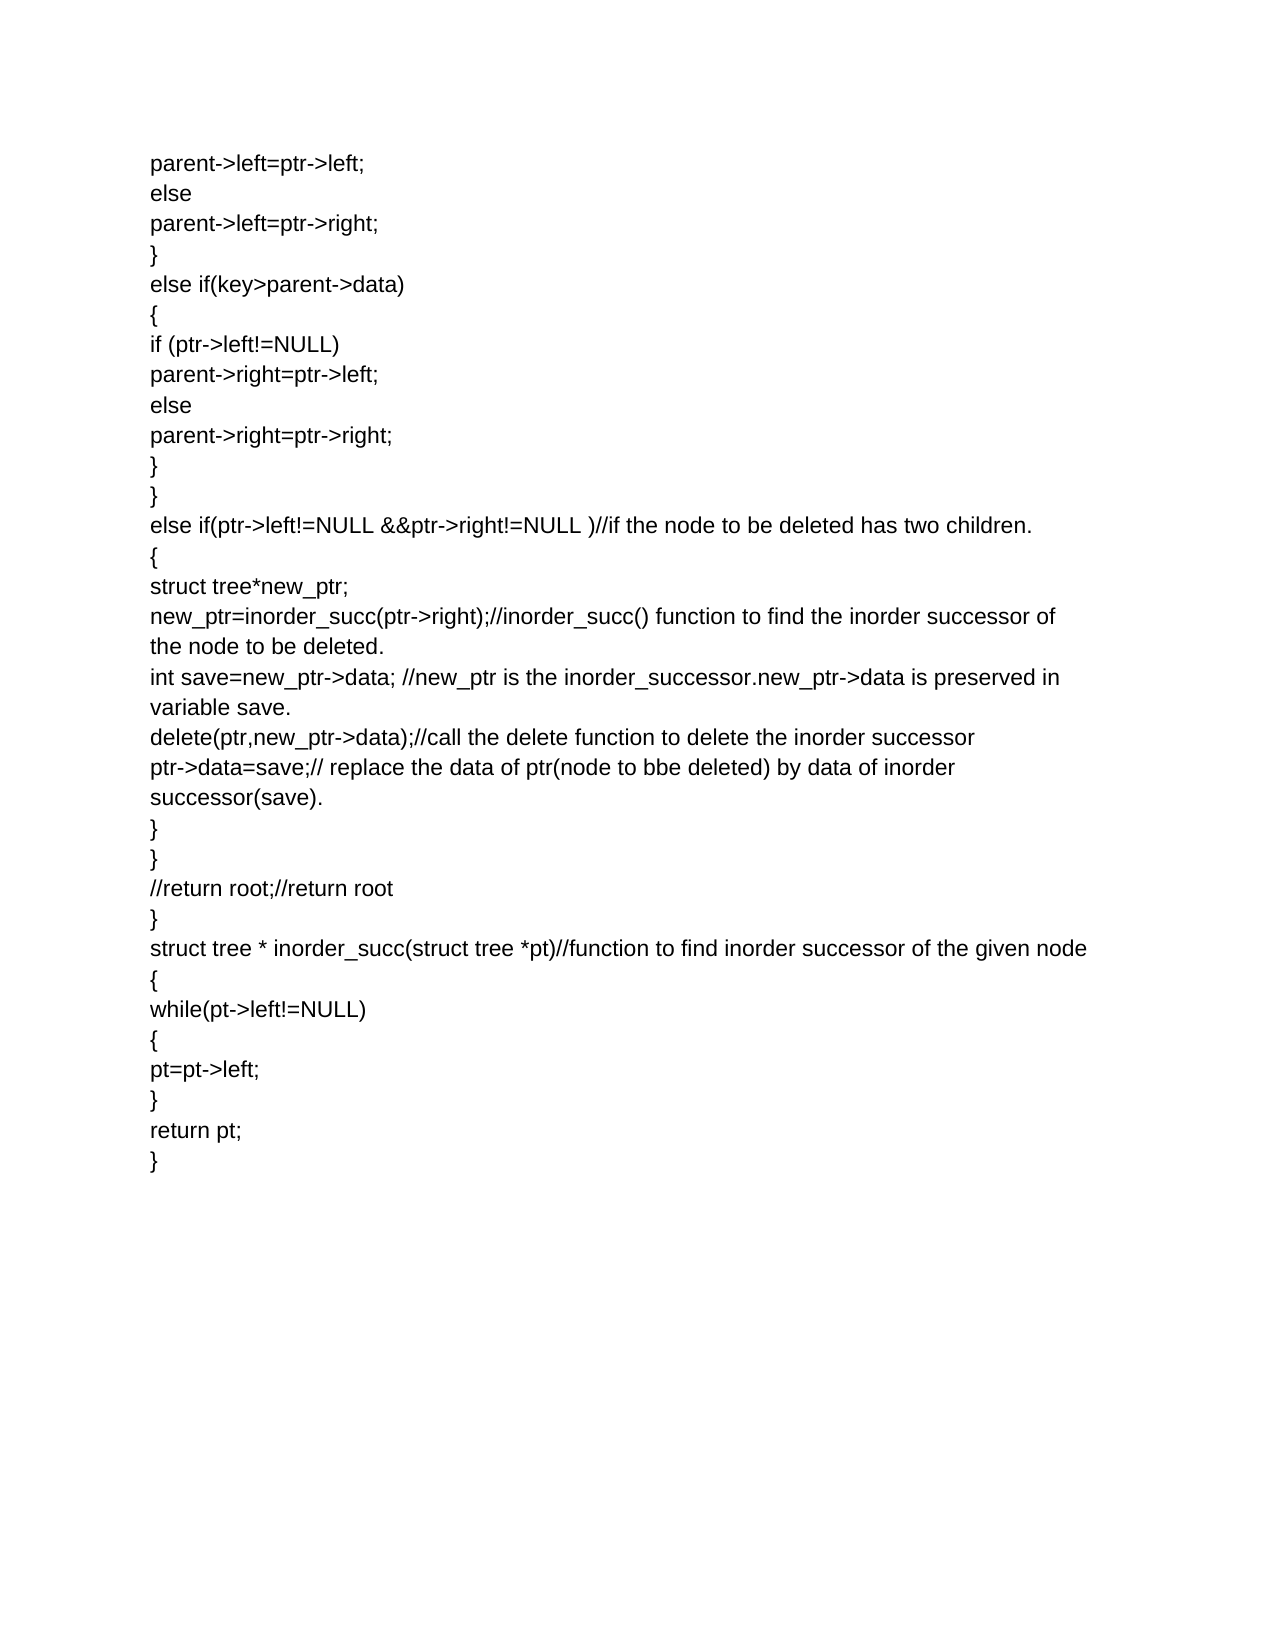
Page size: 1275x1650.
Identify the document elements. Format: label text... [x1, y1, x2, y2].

text else if(ptr->left!=NULL &&ptr->right!=NULL )//if the node to be deleted has two children. [150, 512, 1125, 539]
text { [150, 1026, 1125, 1052]
text } [150, 241, 1125, 267]
text struct tree*new_ptr; [150, 573, 1125, 599]
text { [150, 301, 1125, 327]
text } [150, 482, 1125, 509]
text } [150, 1147, 1125, 1173]
text ptr->data=save;// replace the data of ptr(node to bbe deleted) by data of inorder [150, 754, 1125, 781]
text //return root;//return root [150, 875, 1125, 901]
text parent->left=ptr->right; [150, 210, 1125, 237]
text parent->right=ptr->right; [150, 422, 1125, 448]
text return pt; [150, 1117, 1125, 1143]
text int save=new_ptr->data; //new_ptr is the inorder_successor.new_ptr->data is preserved in [150, 663, 1125, 690]
text successor(save). [150, 784, 1125, 811]
text { [150, 543, 1125, 569]
text struct tree * inorder_succ(struct tree *pt)//function to find inorder successor of the given node [150, 935, 1125, 962]
text pt=pt->left; [150, 1056, 1125, 1083]
text new_ptr=inorder_succ(ptr->right);//inorder_succ() function to find the inorder successor of [150, 603, 1125, 629]
text the node to be deleted. [150, 633, 1125, 660]
text } [150, 905, 1125, 932]
text } [150, 814, 1125, 841]
text delete(ptr,new_ptr->data);//call the delete function to delete the inorder successor [150, 724, 1125, 750]
text else [150, 180, 1125, 207]
text parent->left=ptr->left; [150, 150, 1125, 176]
text parent->right=ptr->left; [150, 361, 1125, 388]
text } [150, 452, 1125, 478]
text variable save. [150, 694, 1125, 720]
text { [150, 966, 1125, 992]
text } [150, 845, 1125, 871]
text else [150, 392, 1125, 418]
text while(pt->left!=NULL) [150, 996, 1125, 1022]
text if (ptr->left!=NULL) [150, 331, 1125, 358]
text } [150, 1086, 1125, 1113]
text else if(key>parent->data) [150, 271, 1125, 297]
